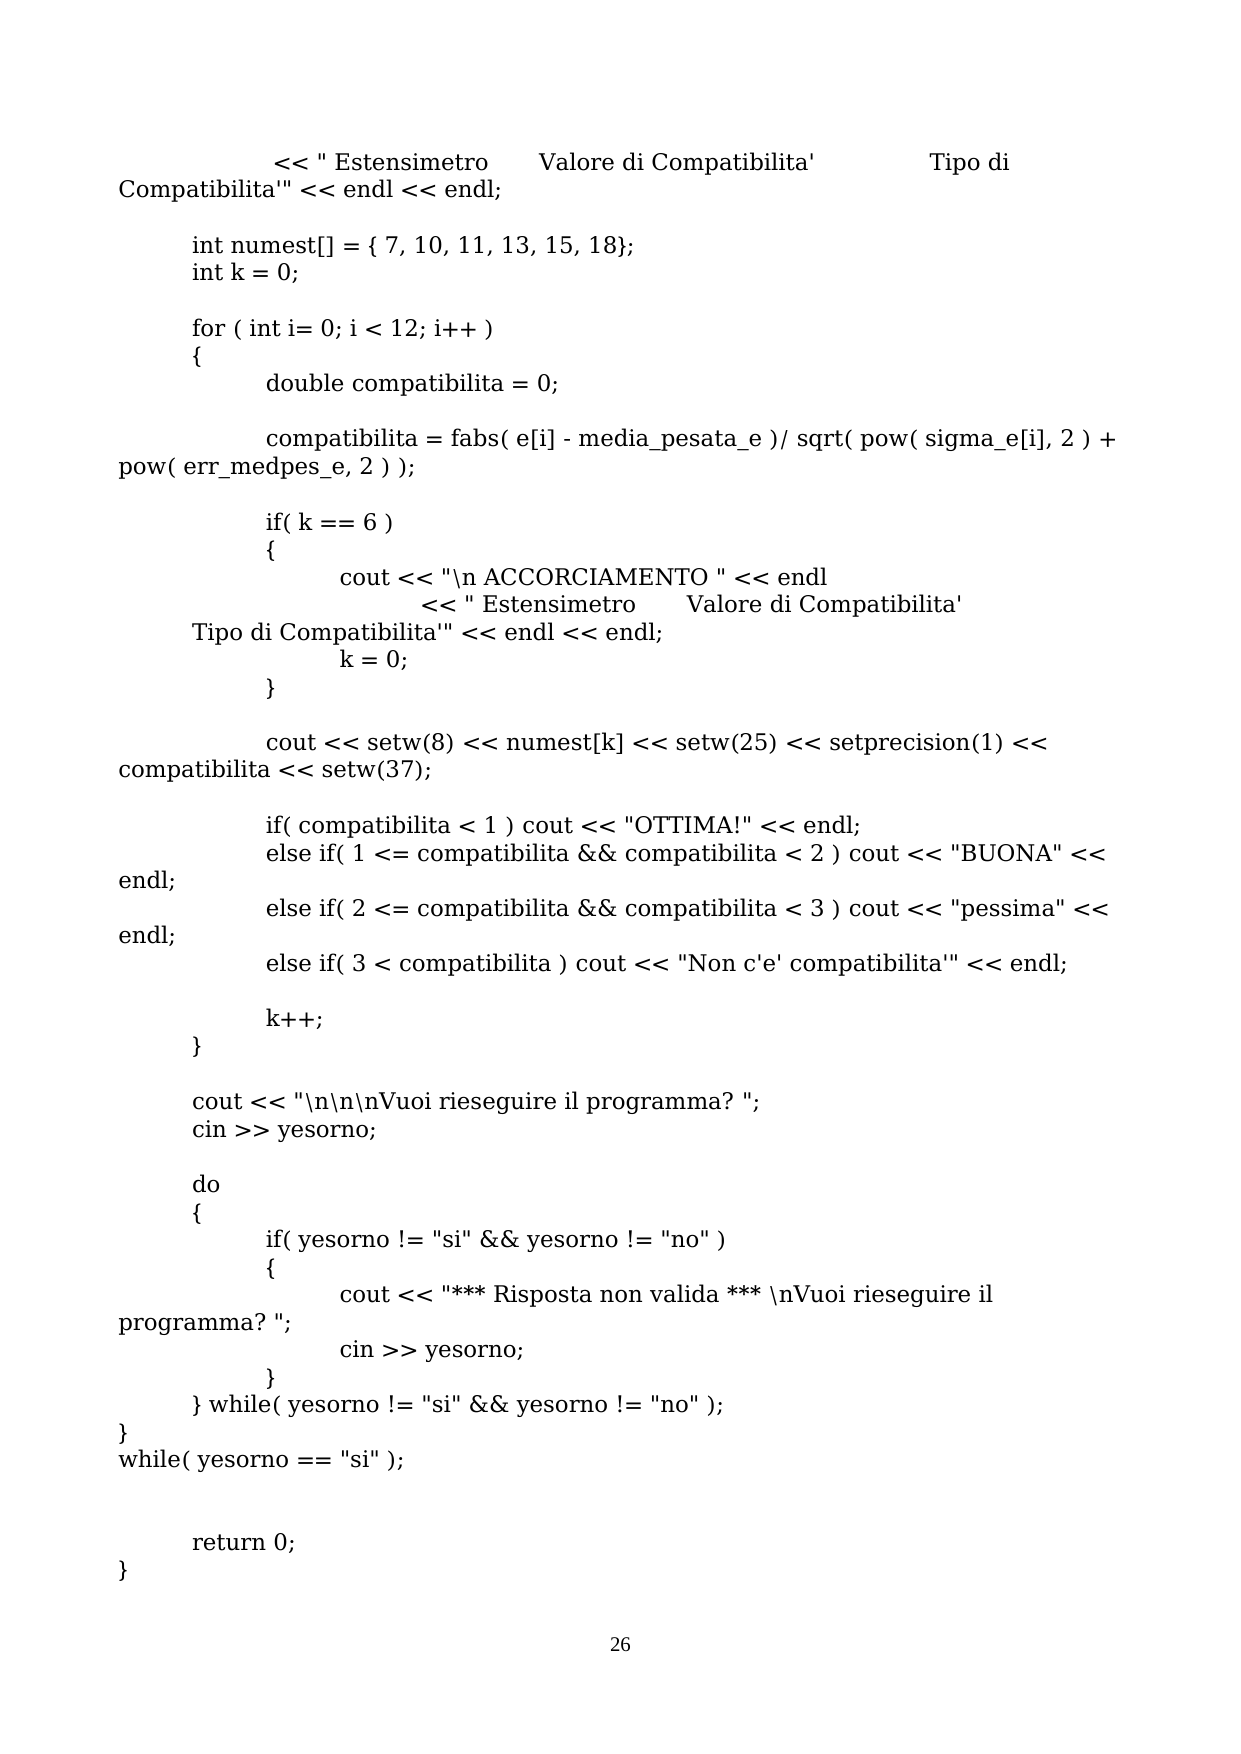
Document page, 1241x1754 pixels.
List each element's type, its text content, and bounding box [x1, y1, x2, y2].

text cout << "\n\n\nVuoi rieseguire il programma? "; [118, 1087, 1122, 1114]
text else if( 3 < compatibilita ) cout << "Non c'e' compatibilita'" << endl; [118, 948, 1122, 976]
text } while( yesorno != "si" && yesorno != "no" ); [118, 1390, 1122, 1417]
text } [118, 1031, 1122, 1059]
text while( yesorno == "si" ); [118, 1445, 1122, 1472]
text { [118, 1252, 1122, 1280]
text for ( int i= 0; i < 12; i++ ) [118, 314, 1122, 341]
text { [118, 341, 1122, 369]
text k = 0; [118, 645, 1122, 672]
text int k = 0; [118, 258, 1122, 286]
text << " Estensimetro Valore di Compatibilita' Tipo di Compatibilita'" << endl << endl; [118, 590, 1122, 645]
text else if( 1 <= compatibilita && compatibilita < 2 ) cout << "BUONA" << endl; [118, 838, 1122, 893]
text } [118, 1362, 1122, 1390]
text return 0; [118, 1527, 1122, 1555]
text if( k == 6 ) [118, 507, 1122, 535]
text cout << setw(8) << numest[k] << setw(25) << setprecision(1) << compatibilita << setw(37); [118, 728, 1122, 783]
text } [118, 672, 1122, 700]
text do [118, 1170, 1122, 1197]
text k++; [118, 1004, 1122, 1031]
text cin >> yesorno; [118, 1114, 1122, 1142]
text cin >> yesorno; [118, 1335, 1122, 1362]
text else if( 2 <= compatibilita && compatibilita < 3 ) cout << "pessima" << endl; [118, 893, 1122, 948]
text cout << "*** Risposta non valida *** \nVuoi rieseguire il programma? "; [118, 1280, 1122, 1335]
text if( yesorno != "si" && yesorno != "no" ) [118, 1225, 1122, 1252]
text } [118, 1417, 1122, 1445]
text int numest[] = { 7, 10, 11, 13, 15, 18}; [118, 231, 1122, 258]
text compatibilita = fabs( e[i] - media_pesata_e )/ sqrt( pow( sigma_e[i], 2 ) + pow( err_medpes_e, 2 ) ); [118, 424, 1122, 479]
text } [118, 1555, 1122, 1582]
text if( compatibilita < 1 ) cout << "OTTIMA!" << endl; [118, 811, 1122, 838]
text { [118, 535, 1122, 562]
text { [118, 1197, 1122, 1225]
text << " Estensimetro Valore di Compatibilita' Tipo di Compatibilita'" << endl << endl; [118, 148, 1122, 203]
text double compatibilita = 0; [118, 369, 1122, 396]
text cout << "\n ACCORCIAMENTO " << endl [118, 562, 1122, 590]
